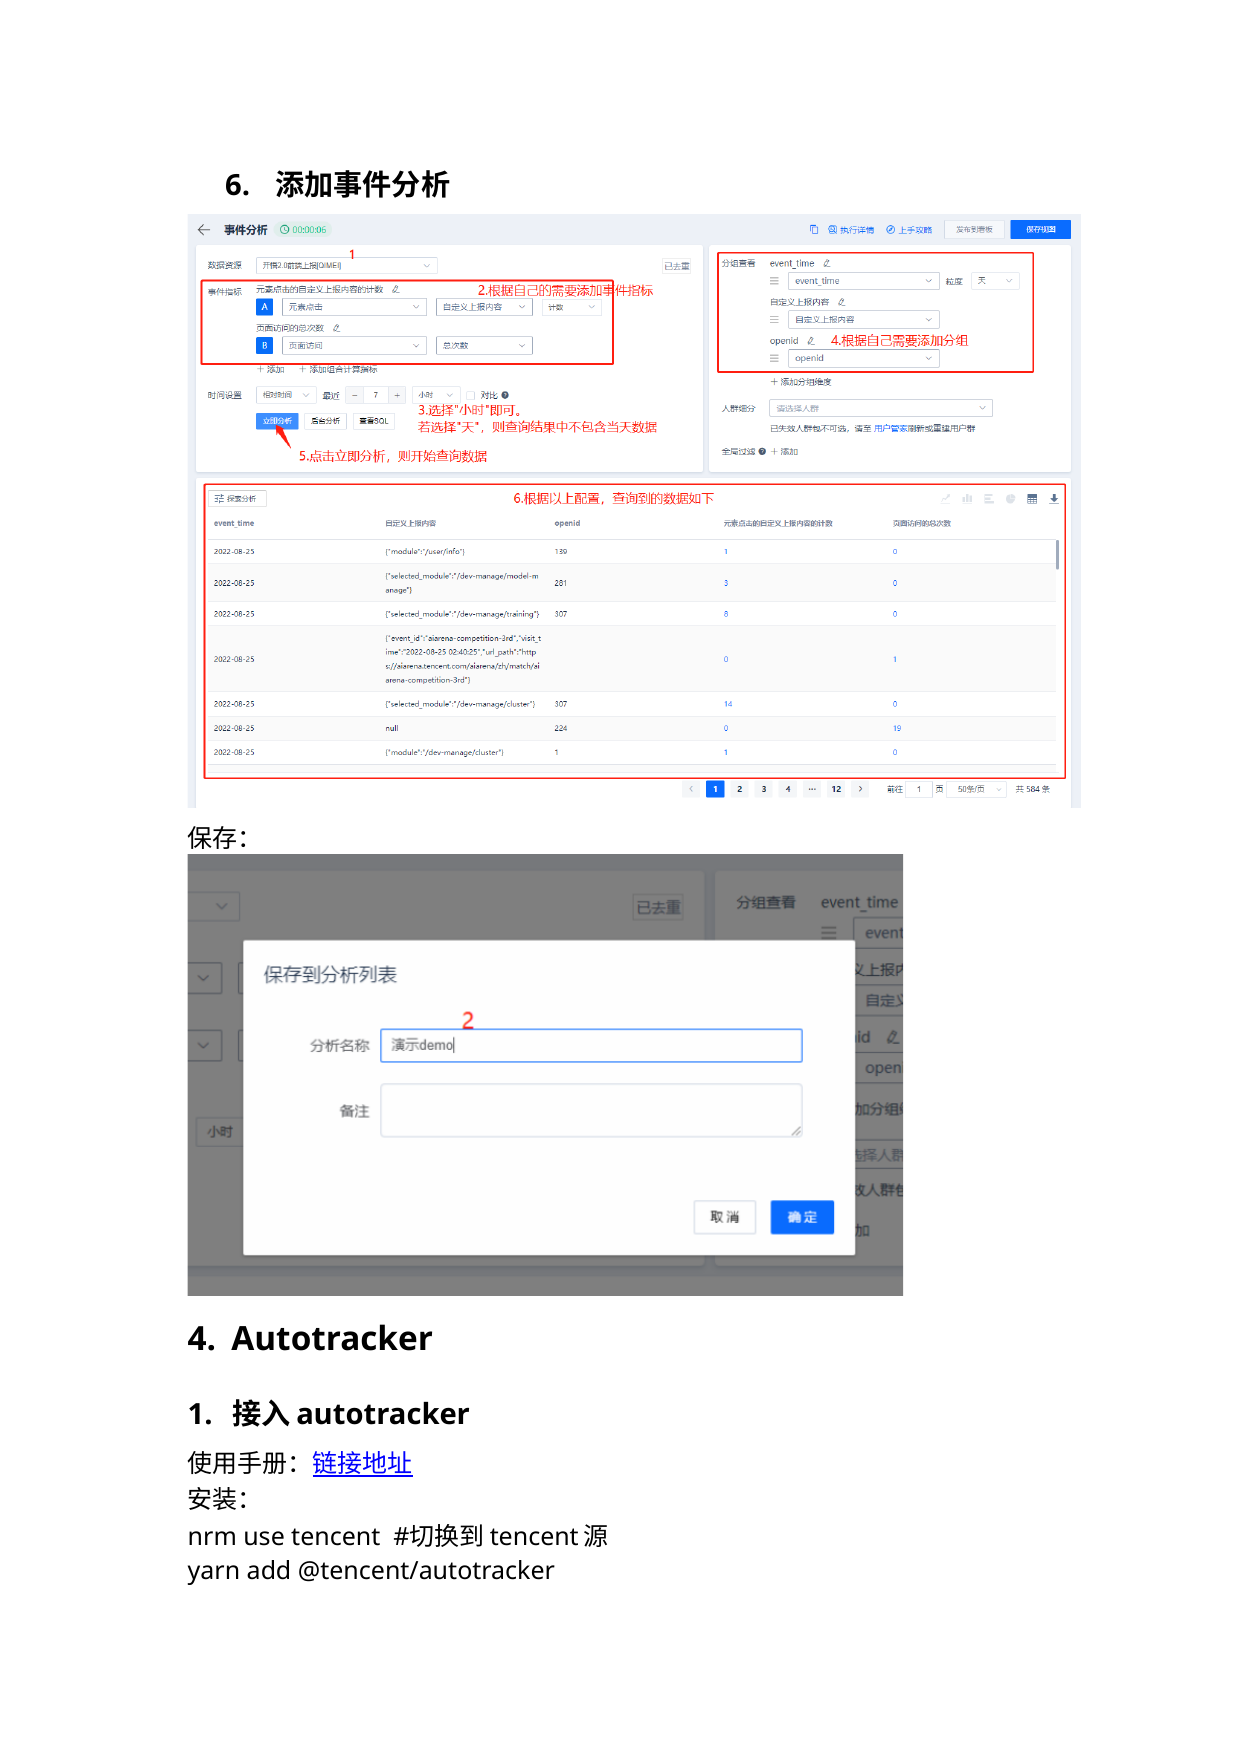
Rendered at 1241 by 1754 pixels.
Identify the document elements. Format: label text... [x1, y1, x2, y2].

text yarn add @tencent/autotracker [187, 1552, 1053, 1586]
text nrm use tencent #切换到tencent源 [187, 1516, 1053, 1552]
subtitle Autotracker [187, 1315, 1053, 1360]
picture [187, 854, 904, 1296]
subtitle 接入autotracker [187, 1391, 1019, 1433]
text 保存： [187, 818, 1053, 854]
text 安装： [187, 1480, 1053, 1516]
picture [187, 214, 1081, 808]
text 使用手册：链接地址 [187, 1444, 1053, 1480]
subtitle 添加事件分析 [187, 162, 1019, 204]
